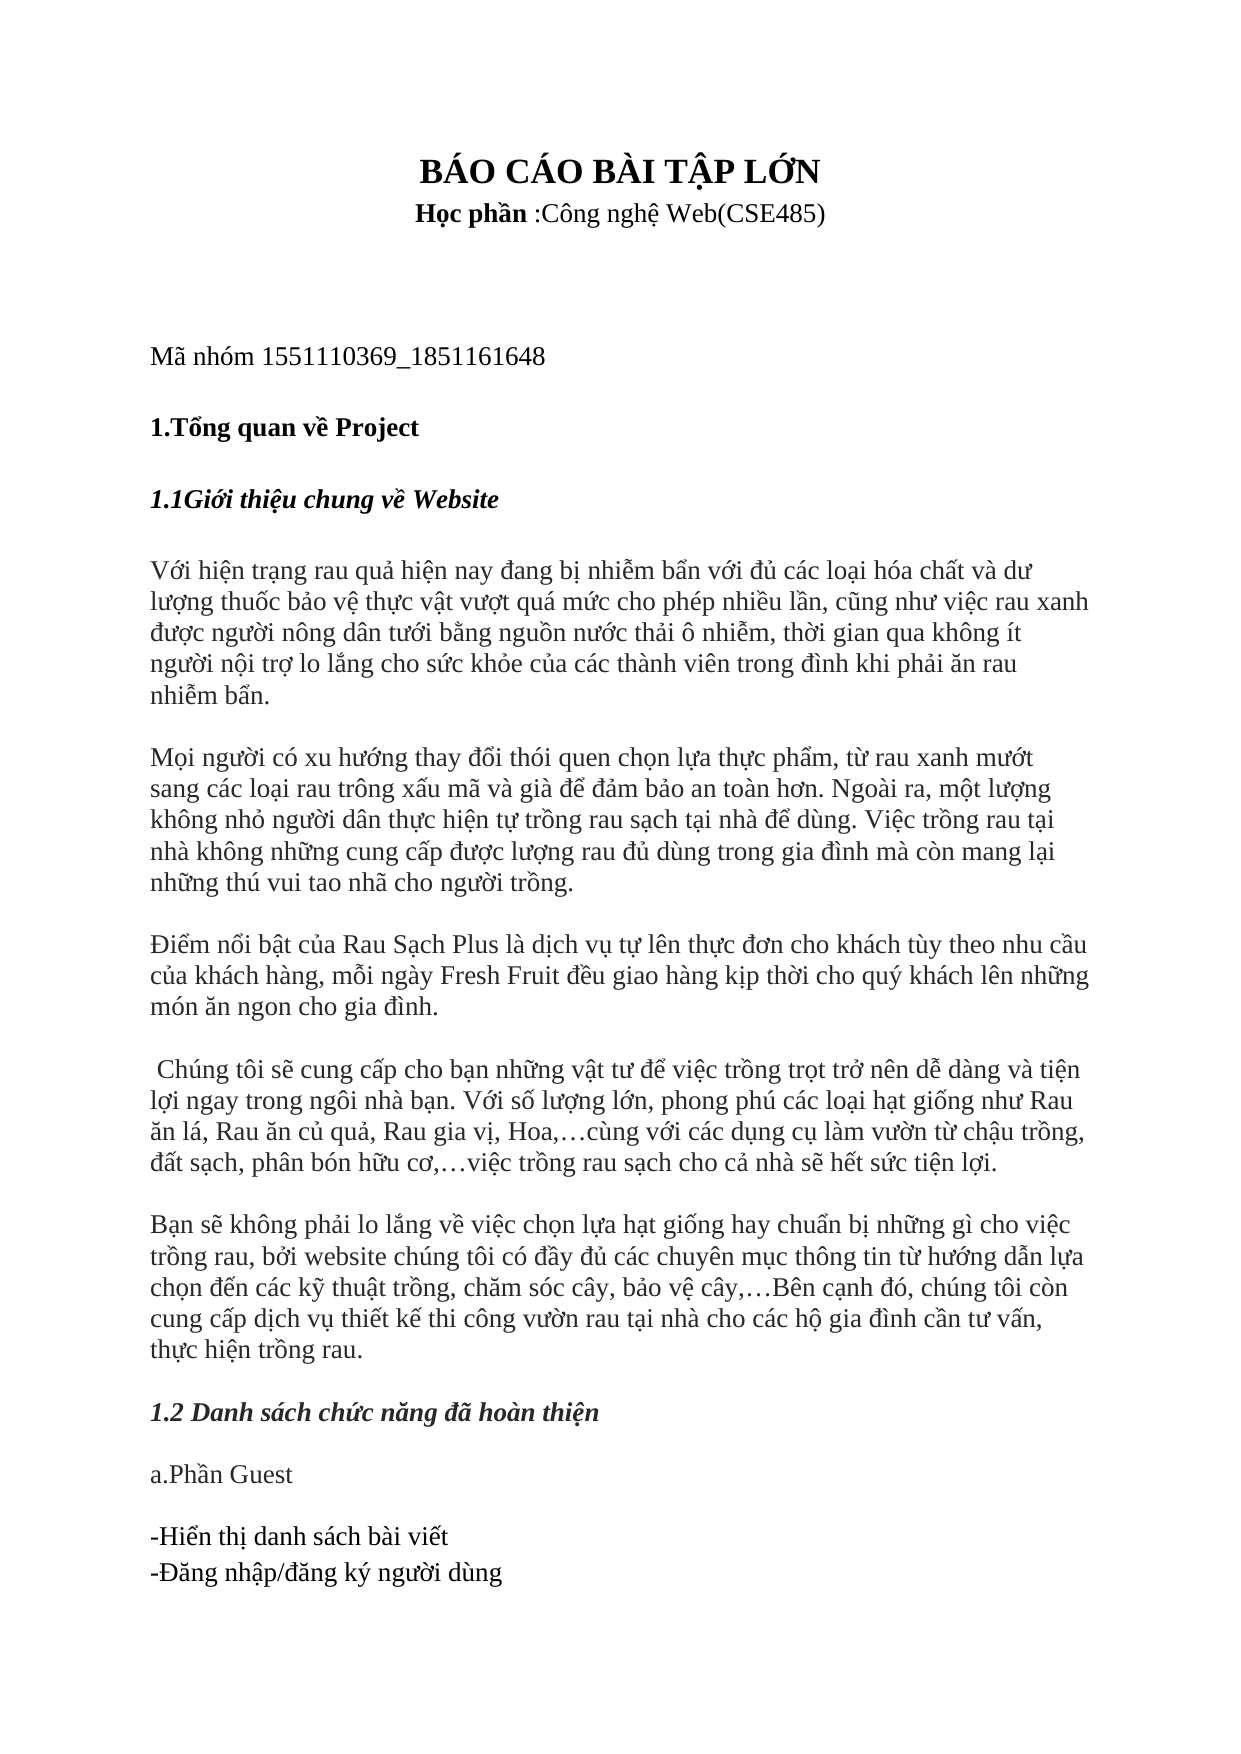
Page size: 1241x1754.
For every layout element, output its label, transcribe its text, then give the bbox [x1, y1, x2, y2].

text Điểm nổi bật của Rau Sạch Plus là dịch vụ tự lên thực đơn cho khách tùy theo nhu cầu của khách hàng, mỗi ngày Fresh Fruit đều giao hàng kịp thời cho quý khách lên những món ăn ngon cho gia đình. [150, 928, 1090, 1022]
text Chúng tôi sẽ cung cấp cho bạn những vật tư để việc trồng trọt trở nên dễ dàng và tiện lợi ngay trong ngôi nhà bạn. Với số lượng lớn, phong phú các loại hạt giống như Rau ăn lá, Rau ăn củ quả, Rau gia vị, Hoa,…cùng với các dụng cụ làm vườn từ chậu trồng, đất sạch, phân bón hữu cơ,…việc trồng rau sạch cho cả nhà sẽ hết sức tiện lợi. [150, 1053, 1090, 1177]
text Học phần :Công nghệ Web(CSE485) [150, 197, 1090, 228]
text Mọi người có xu hướng thay đổi thói quen chọn lựa thực phẩm, từ rau xanh mướt sang các loại rau trông xấu mã và già để đảm bảo an toàn hơn. Ngoài ra, một lượng không nhỏ người dân thực hiện tự trồng rau sạch tại nhà để dùng. Việc trồng rau tại nhà không những cung cấp được lượng rau đủ dùng trong gia đình mà còn mang lại những thú vui tao nhã cho người trồng. [150, 741, 1090, 897]
text Với hiện trạng rau quả hiện nay đang bị nhiễm bẩn với đủ các loại hóa chất và dư lượng thuốc bảo vệ thực vật vượt quá mức cho phép nhiều lần, cũng như việc rau xanh được người nông dân tưới bằng nguồn nước thải ô nhiễm, thời gian qua không ít người nội trợ lo lắng cho sức khỏe của các thành viên trong đình khi phải ăn rau nhiễm bẩn. [150, 554, 1090, 710]
text Bạn sẽ không phải lo lắng về việc chọn lựa hạt giống hay chuẩn bị những gì cho việc trồng rau, bởi website chúng tôi có đầy đủ các chuyên mục thông tin từ hướng dẫn lựa chọn đến các kỹ thuật trồng, chăm sóc cây, bảo vệ cây,…Bên cạnh đó, chúng tôi còn cung cấp dịch vụ thiết kế thi công vườn rau tại nhà cho các hộ gia đình cần tư vấn, thực hiện trồng rau. [150, 1209, 1090, 1364]
text a.Phần Guest [150, 1458, 1090, 1489]
text Mã nhóm 1551110369_1851161648 [150, 340, 1090, 371]
text 1.1Giới thiệu chung về Website [150, 483, 1090, 514]
text 1.Tổng quan về Project [150, 411, 1090, 442]
text -Đăng nhập/đăng ký người dùng [150, 1556, 1090, 1587]
text BÁO CÁO BÀI TẬP LỚN [150, 150, 1090, 191]
text 1.2 Danh sách chức năng đã hoàn thiện [150, 1396, 1090, 1427]
text -Hiển thị danh sách bài viết [150, 1520, 1090, 1552]
